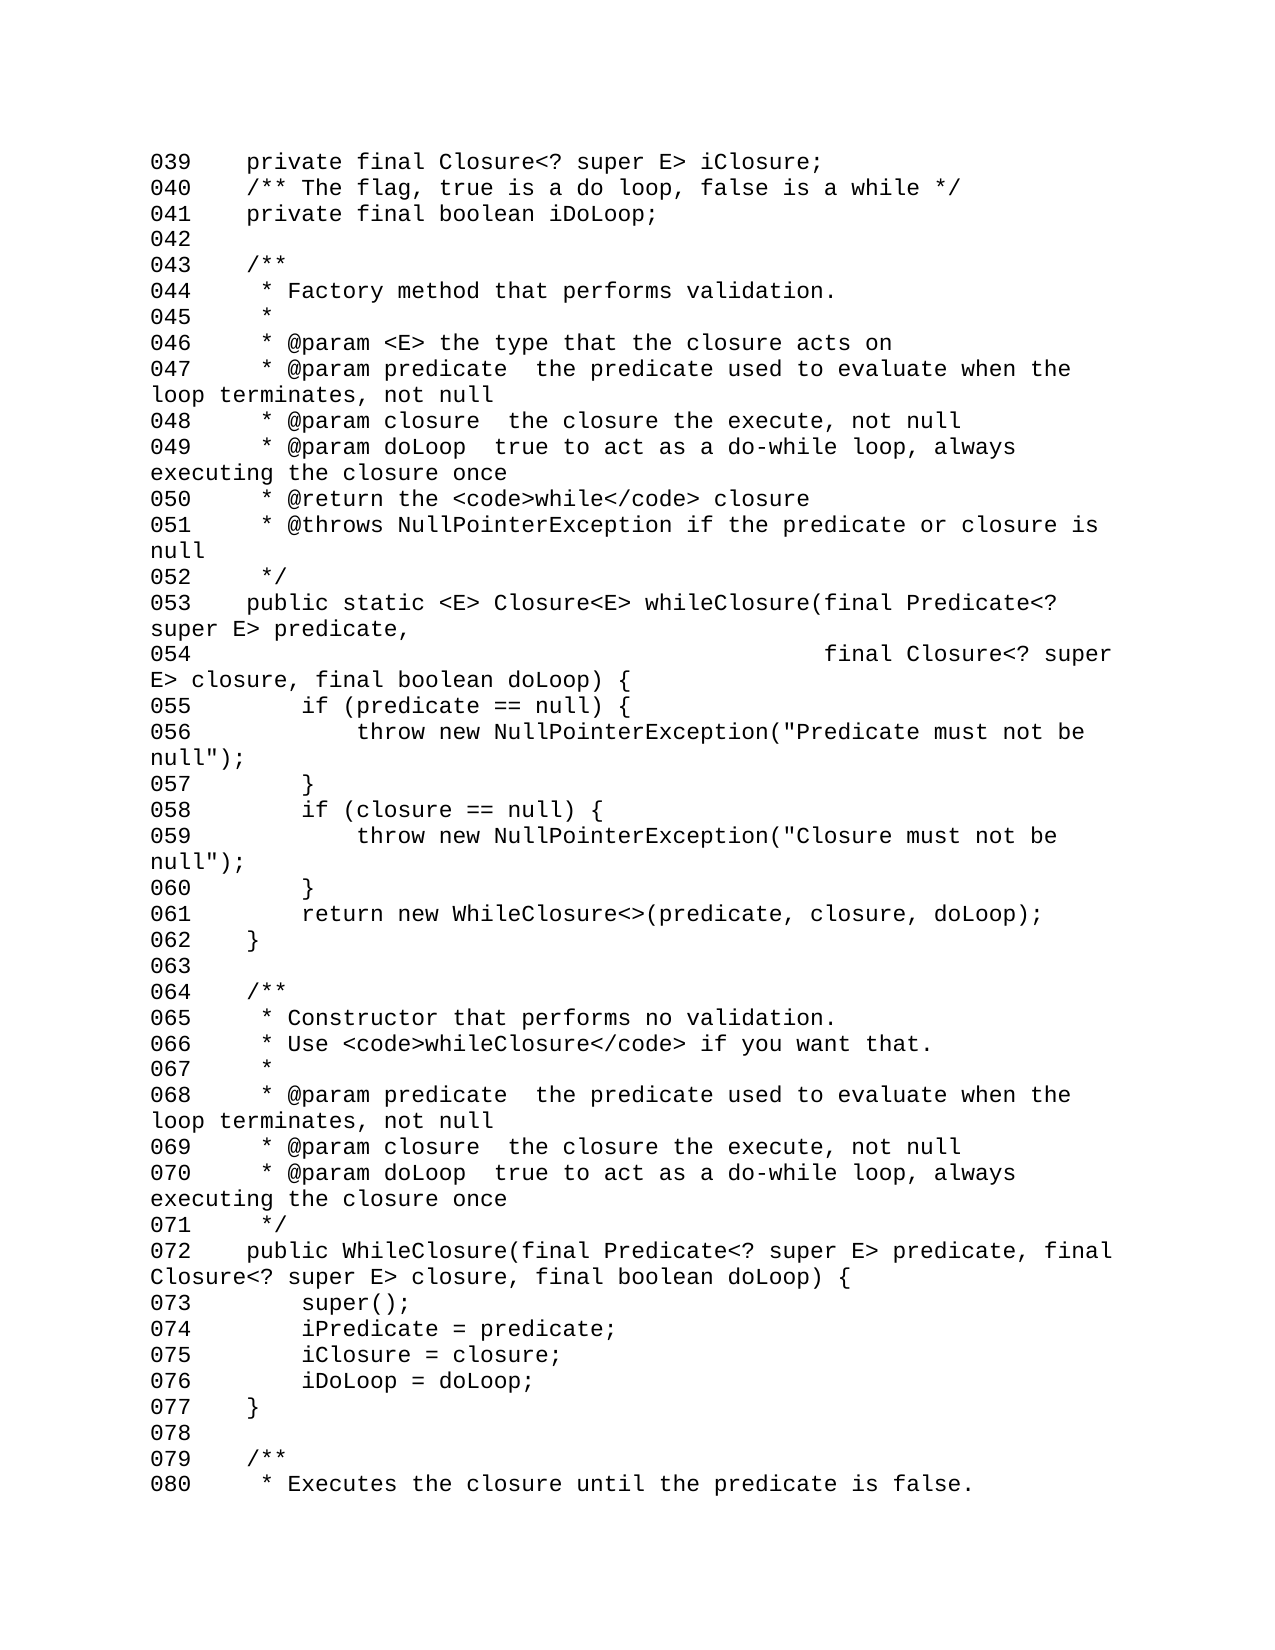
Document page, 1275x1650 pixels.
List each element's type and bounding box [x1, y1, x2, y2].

text [150, 150, 1125, 1499]
